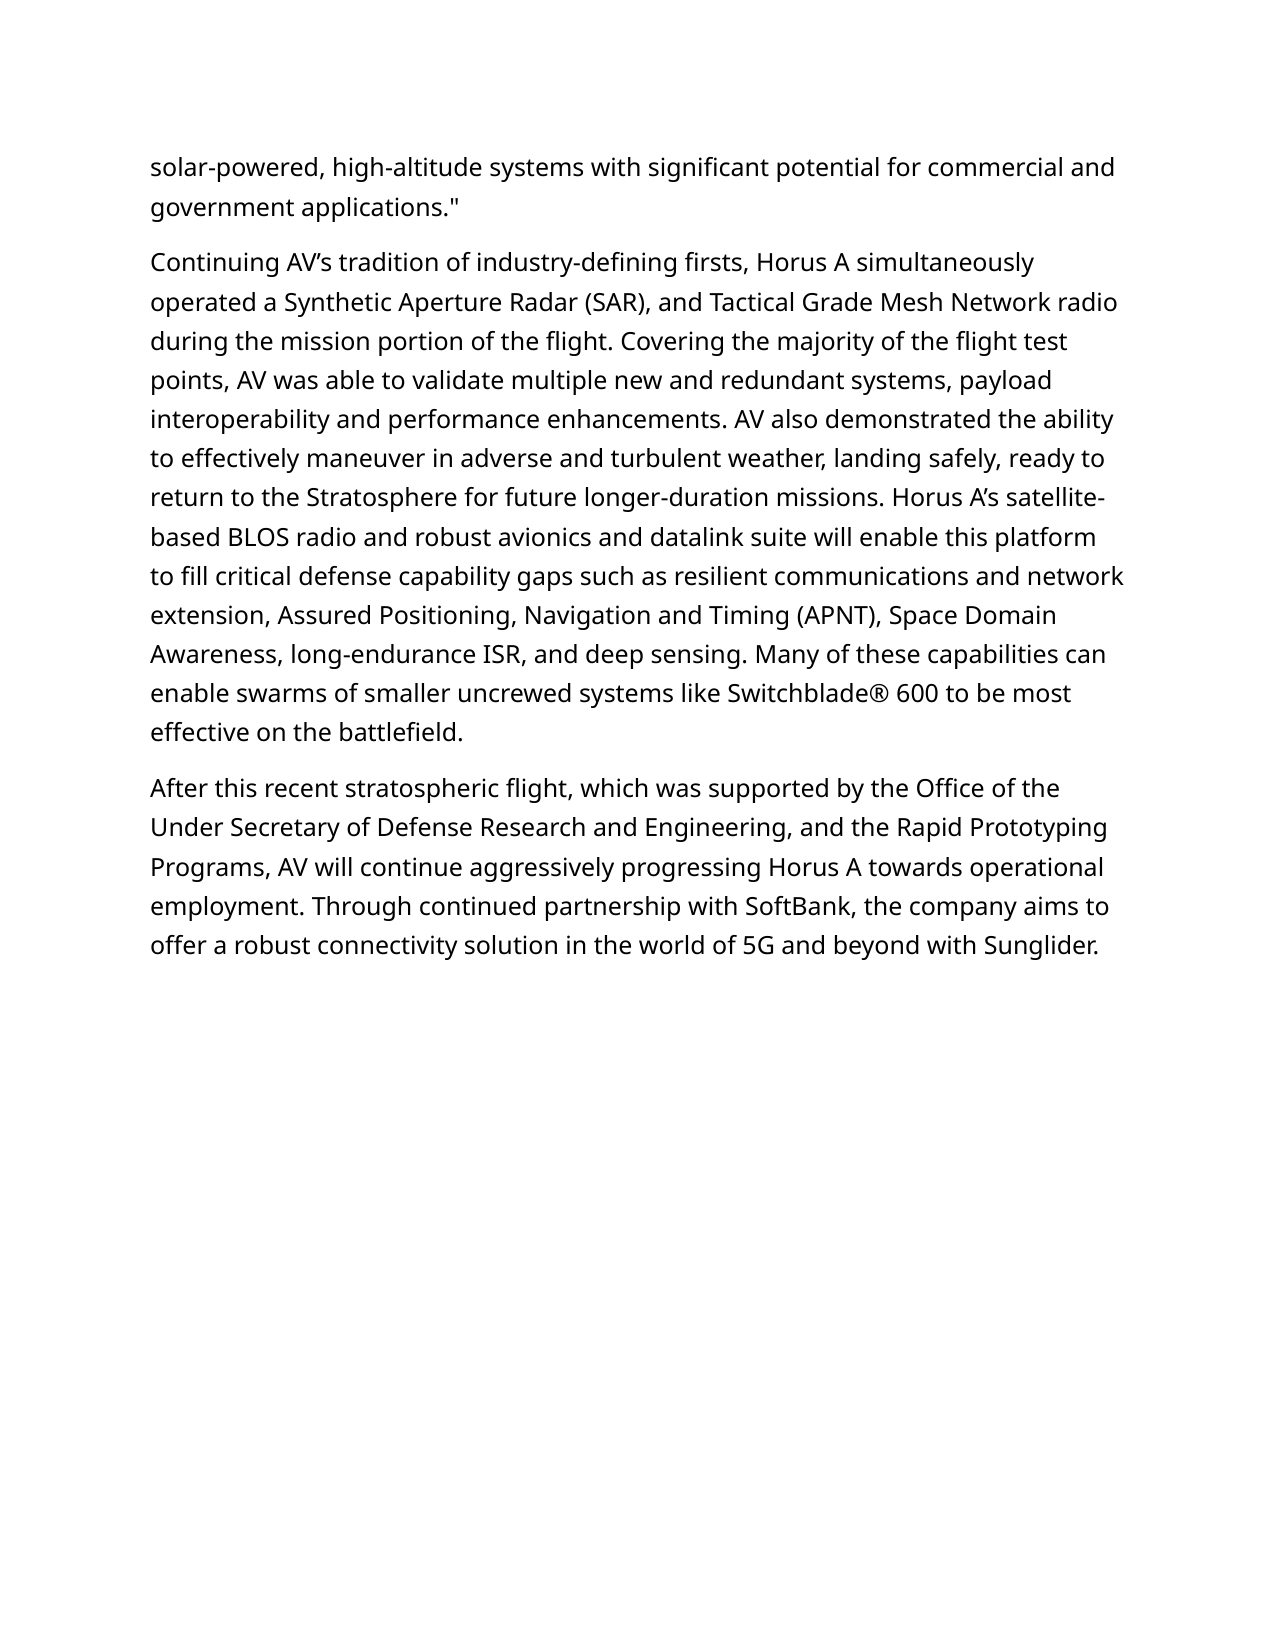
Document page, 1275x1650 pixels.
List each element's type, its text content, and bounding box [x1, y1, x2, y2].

text Continuing AV’s tradition of industry-defining firsts, Horus A simultaneously operated a Synthetic Aperture Radar (SAR), and Tactical Grade Mesh Network radio during the mission portion of the flight. Covering the majority of the flight test points, AV was able to validate multiple new and redundant systems, payload interoperability and performance enhancements. AV also demonstrated the ability to effectively maneuver in adverse and turbulent weather, landing safely, ready to return to the Stratosphere for future longer-duration missions. Horus A’s satellite-based BLOS radio and robust avionics and datalink suite will enable this platform to fill critical defense capability gaps such as resilient communications and network extension, Assured Positioning, Navigation and Timing (APNT), Space Domain Awareness, long-endurance ISR, and deep sensing. Many of these capabilities can enable swarms of smaller uncrewed systems like Switchblade® 600 to be most effective on the battlefield. [150, 245, 1125, 749]
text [150, 150, 1125, 223]
text After this recent stratospheric flight, which was supported by the Office of the Under Secretary of Defense Research and Engineering, and the Rapid Prototyping Programs, AV will continue aggressively progressing Horus A towards operational employment. Through continued partnership with SoftBank, the company aims to offer a robust connectivity solution in the world of 5G and beyond with Sunglider. [150, 771, 1125, 962]
